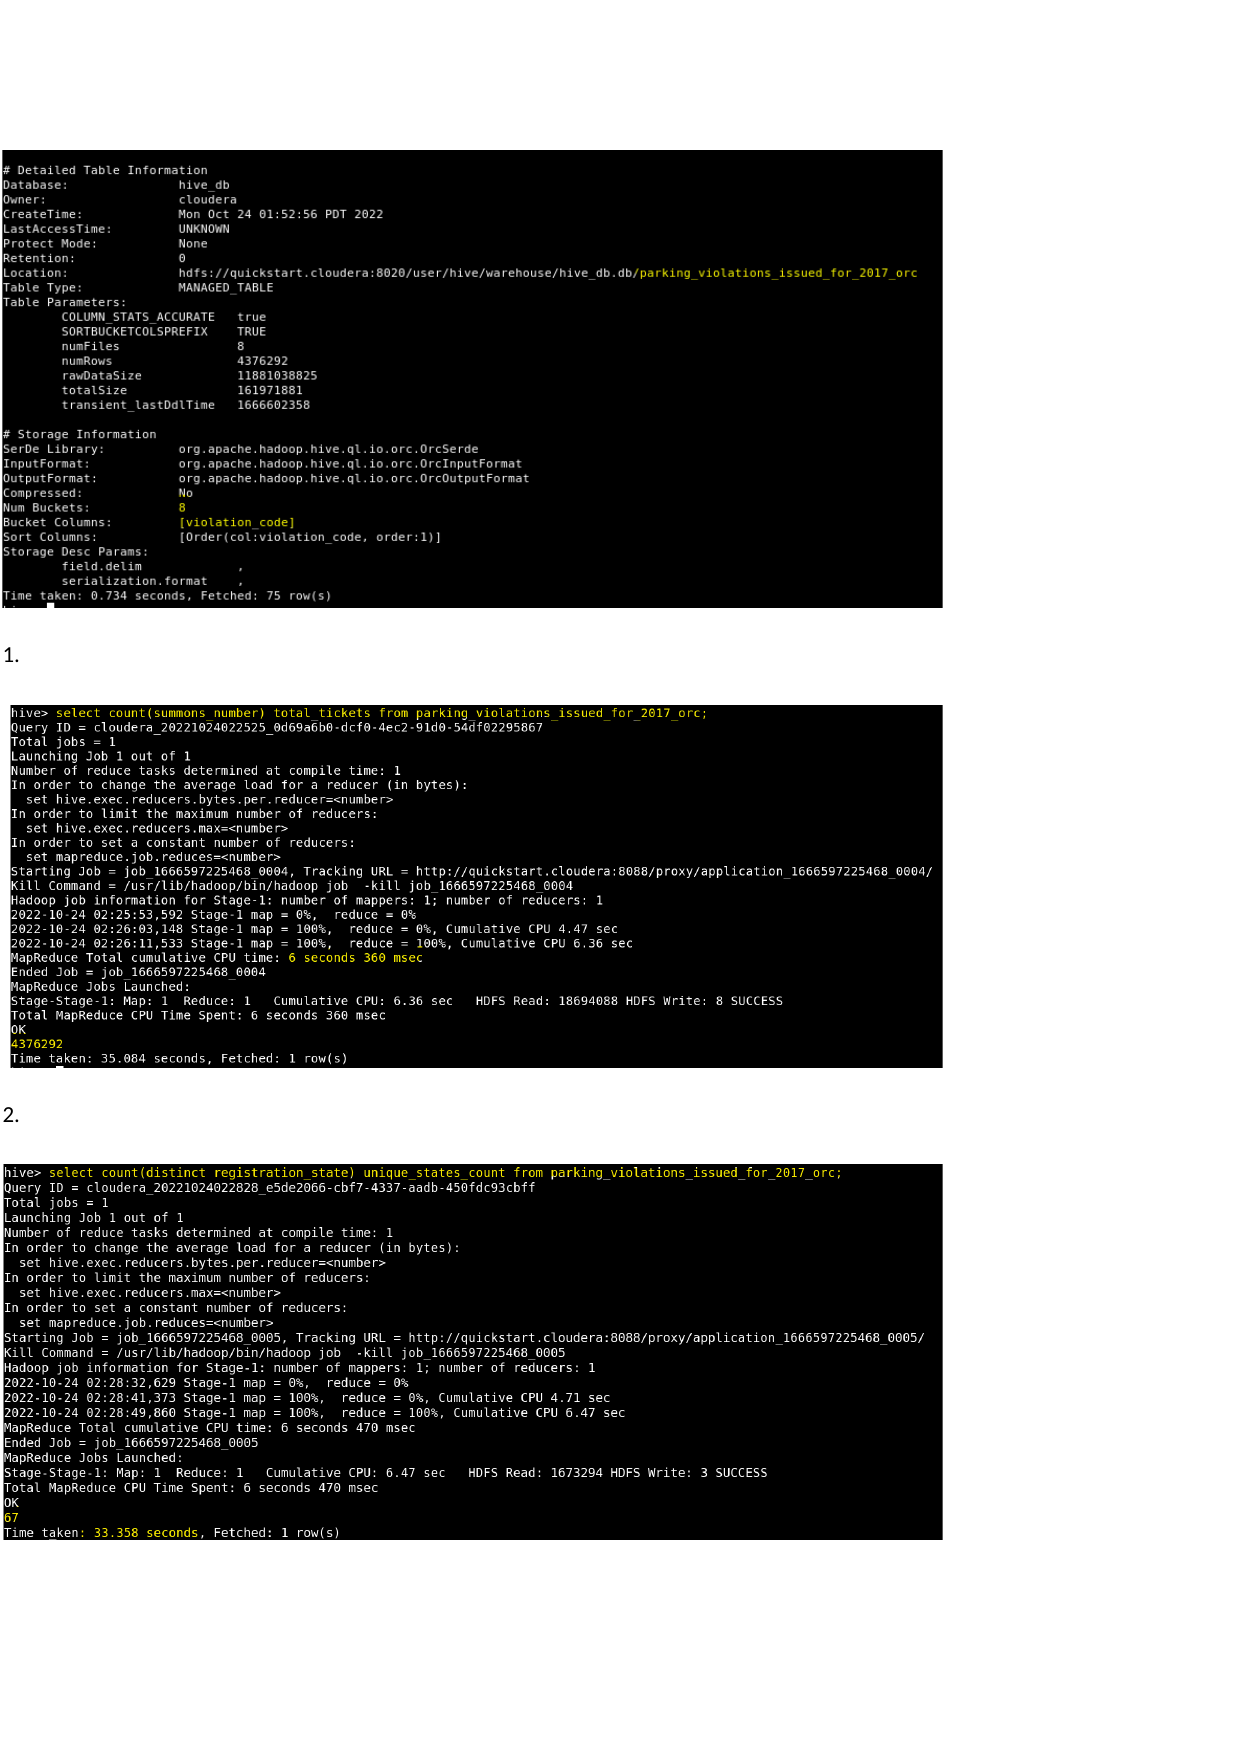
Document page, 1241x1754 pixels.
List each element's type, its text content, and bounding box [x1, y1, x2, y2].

picture [2, 1160, 943, 1540]
text 2. [2, 1100, 1090, 1128]
picture [2, 700, 943, 1068]
picture [2, 150, 943, 608]
text 1. [2, 640, 1090, 668]
